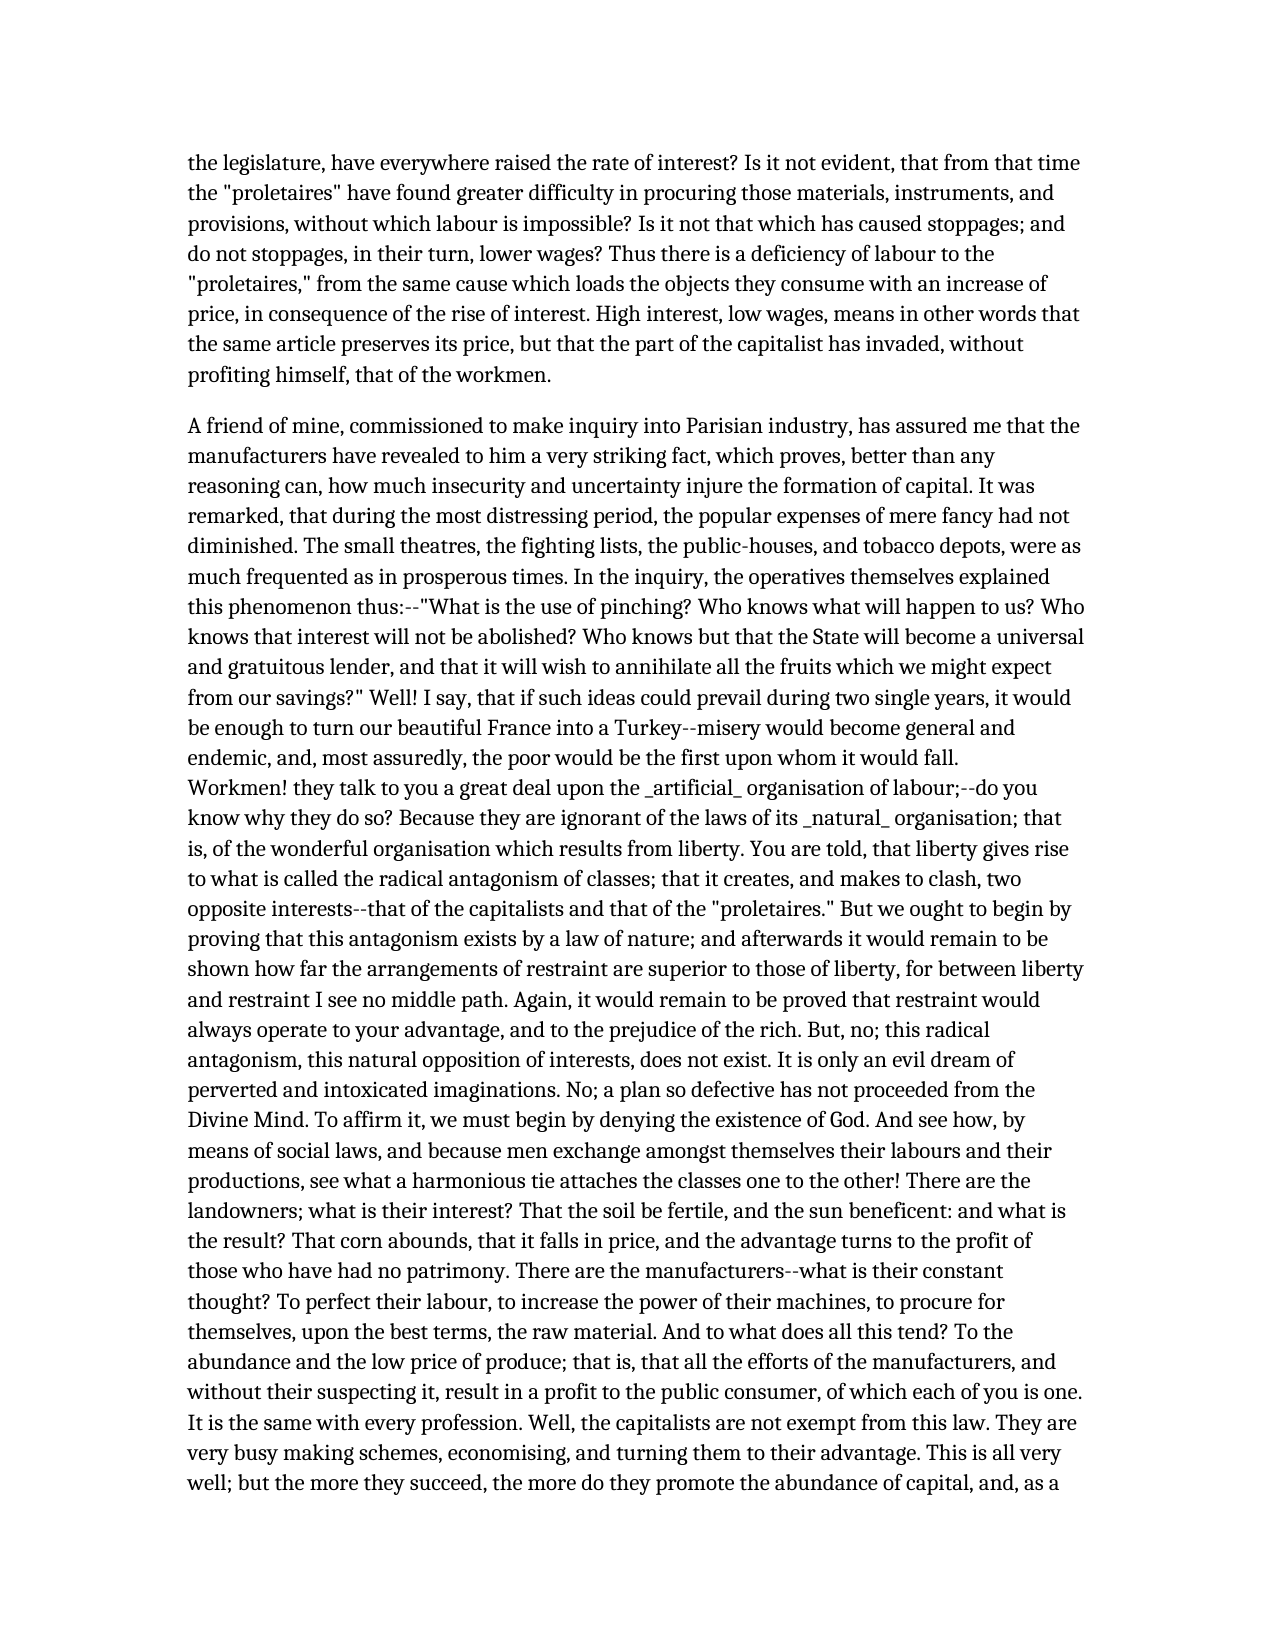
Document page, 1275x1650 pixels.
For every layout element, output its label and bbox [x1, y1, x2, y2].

text [187, 412, 1087, 1496]
text [187, 150, 1087, 388]
